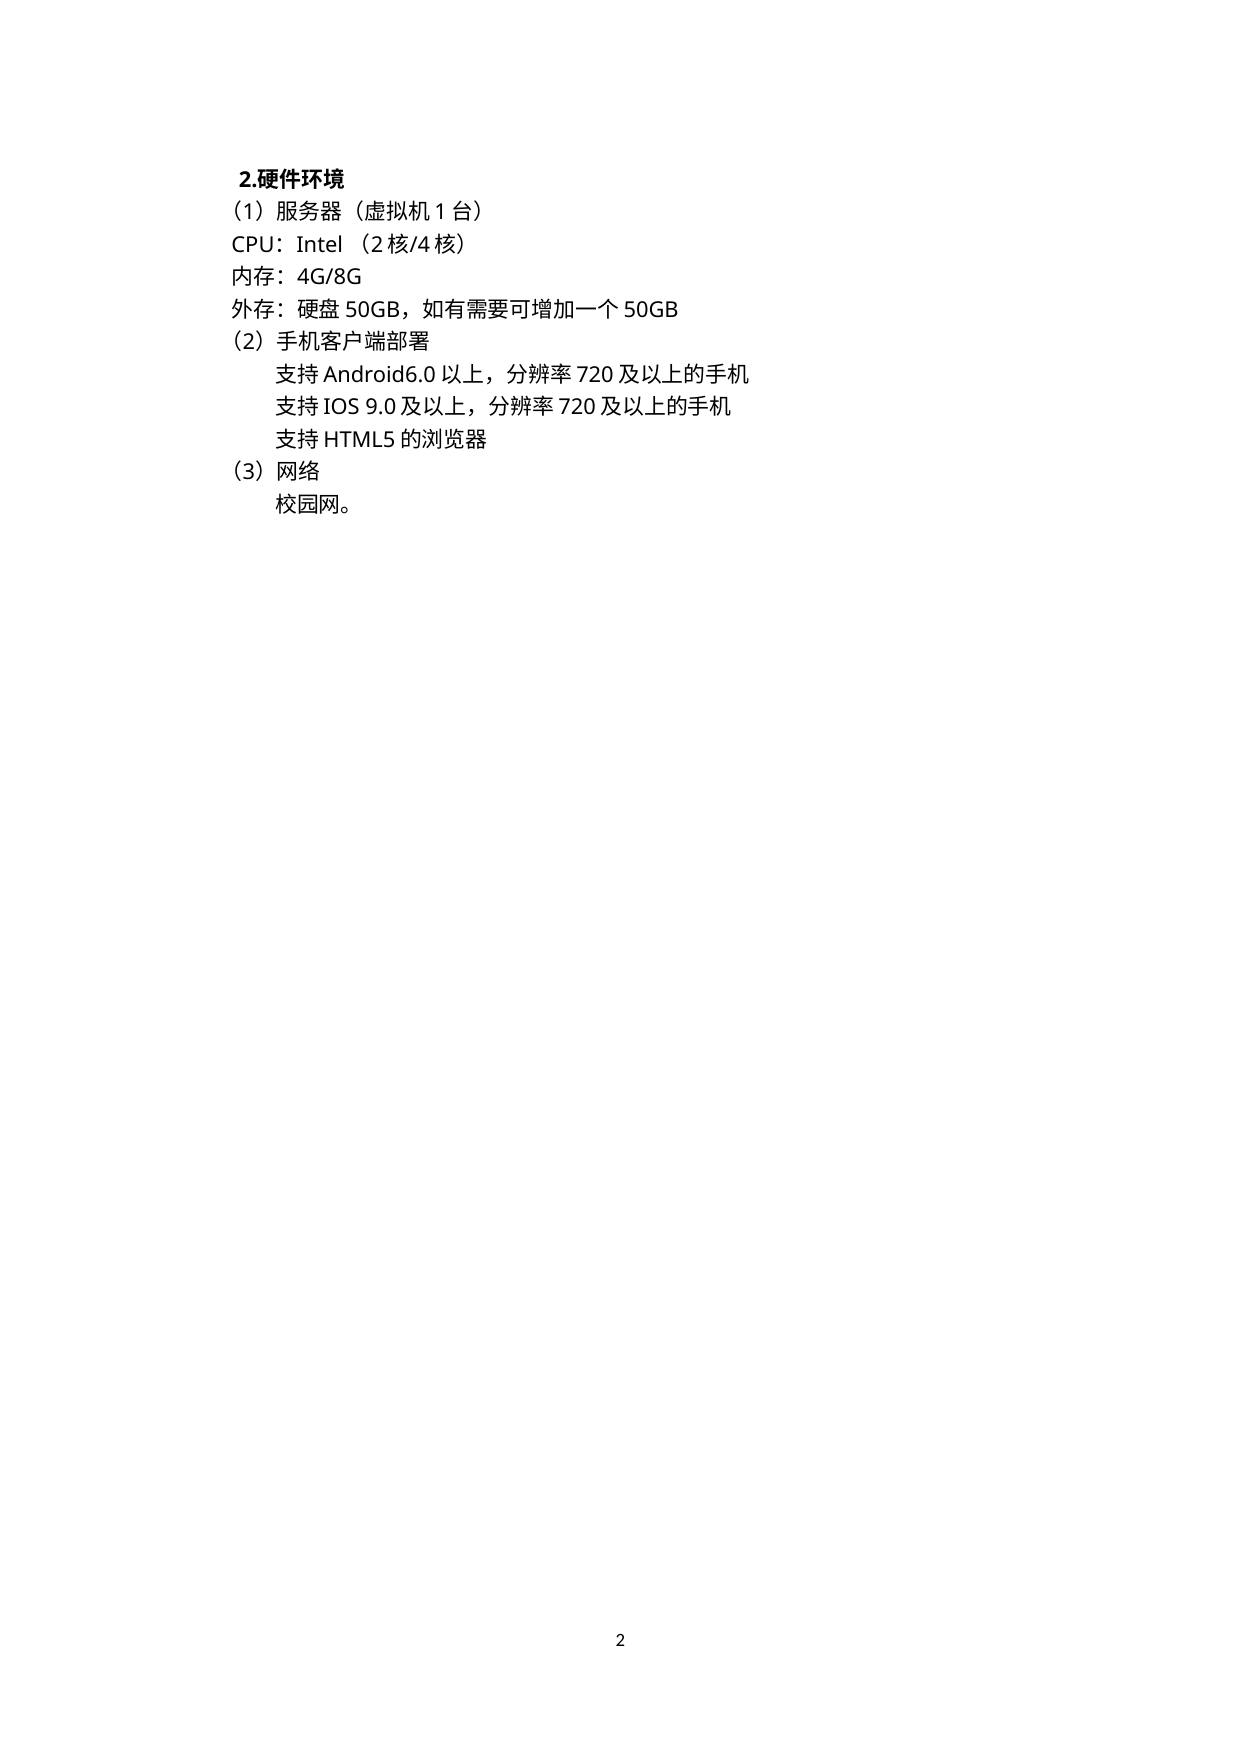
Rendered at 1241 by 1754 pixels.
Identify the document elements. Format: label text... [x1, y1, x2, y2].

text 外存：硬盘50GB，如有需要可增加一个50GB [187, 291, 1053, 324]
text CPU：Intel （2核/4核） [187, 226, 1053, 259]
text （3）网络 [187, 454, 1053, 486]
text 2.硬件环境 [195, 162, 1053, 194]
text （1）服务器（虚拟机1台） [187, 194, 1053, 226]
text 支持Android6.0以上，分辨率720及以上的手机 [187, 356, 1053, 389]
text 校园网。 [187, 486, 1053, 519]
text 内存：4G/8G [187, 259, 1053, 291]
text 支持HTML5的浏览器 [187, 421, 1053, 454]
text （2）手机客户端部署 [187, 324, 1053, 356]
text 支持IOS 9.0及以上，分辨率720及以上的手机 [187, 389, 1053, 421]
